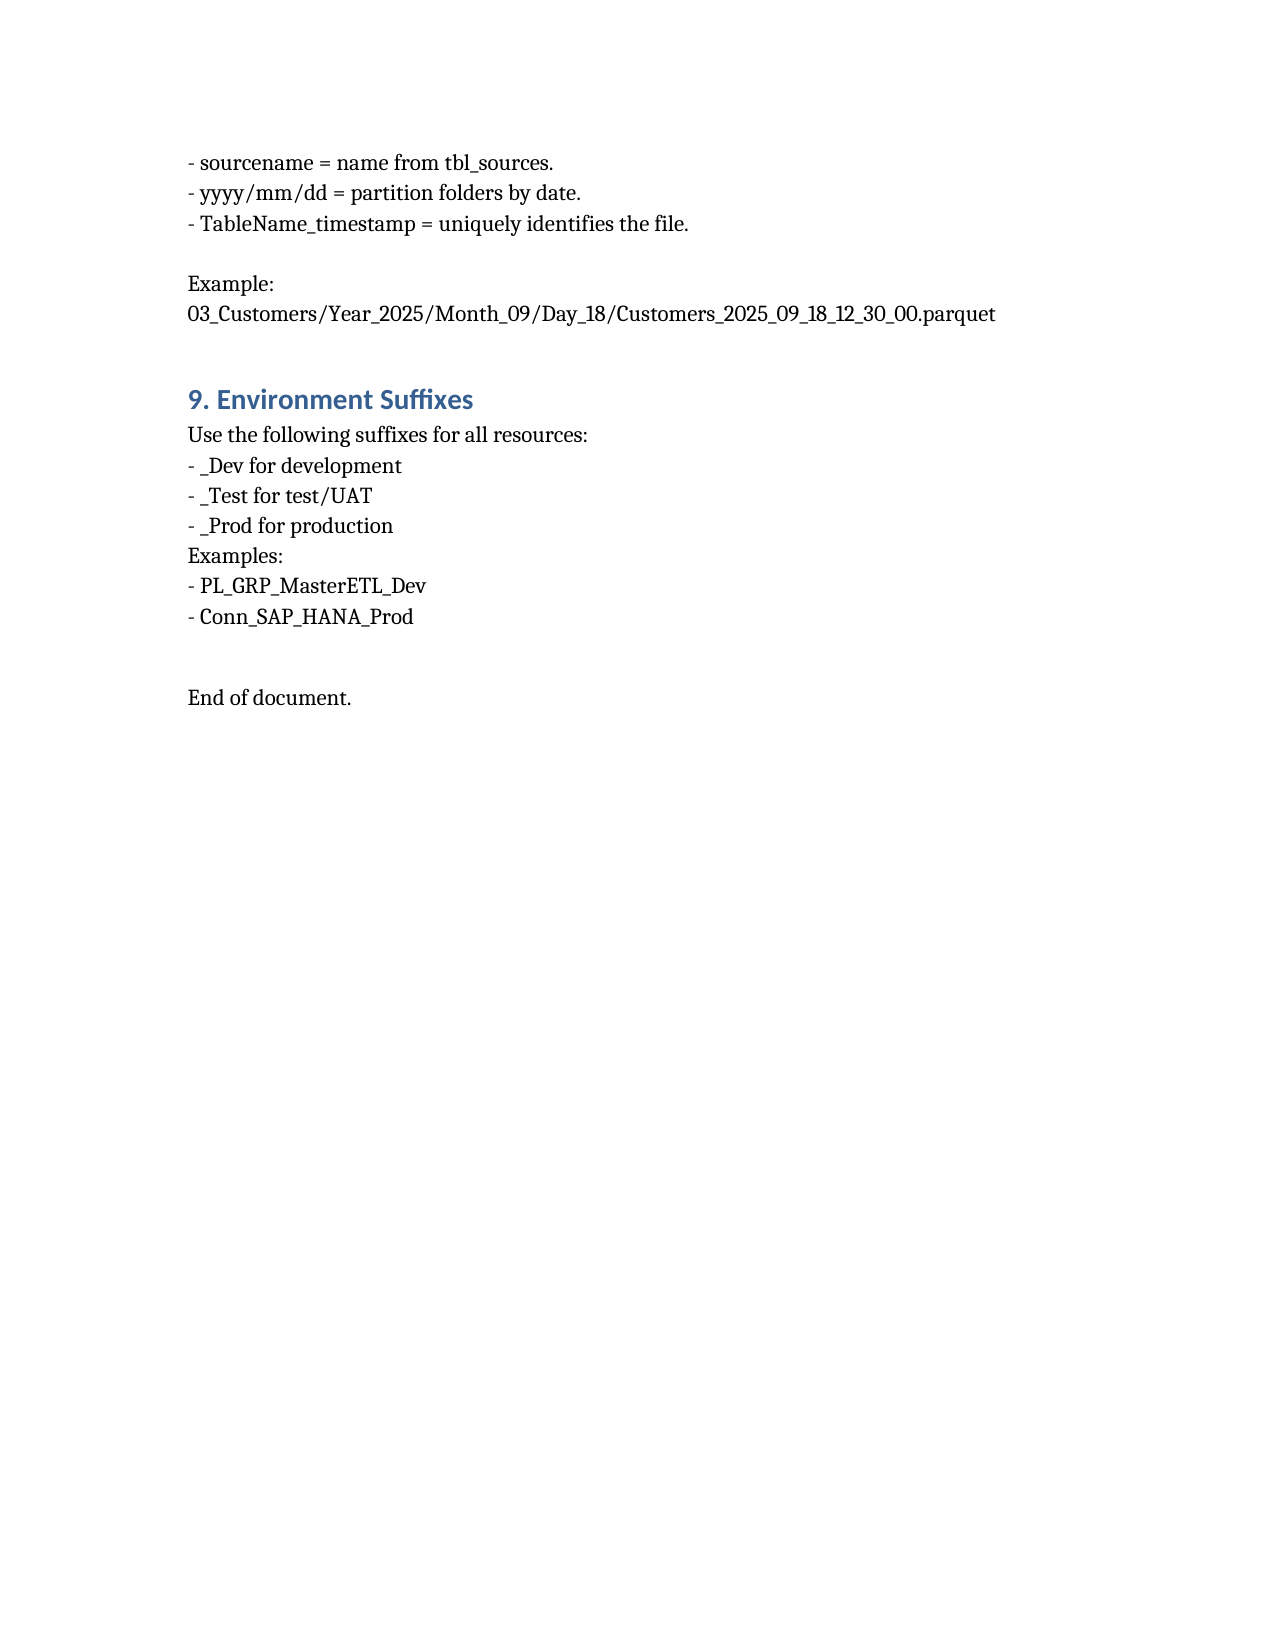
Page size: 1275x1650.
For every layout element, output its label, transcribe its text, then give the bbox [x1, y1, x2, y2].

subtitle 9. Environment Suffixes [187, 381, 1087, 417]
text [187, 150, 1087, 327]
text Use the following suffixes for all resources: - _Dev for development - _Test for test/UAT - _Prod for production Examples: - PL_GRP_MasterETL_Dev - Conn_SAP_HANA_Prod [187, 422, 1087, 630]
text End of document. [187, 654, 1087, 711]
